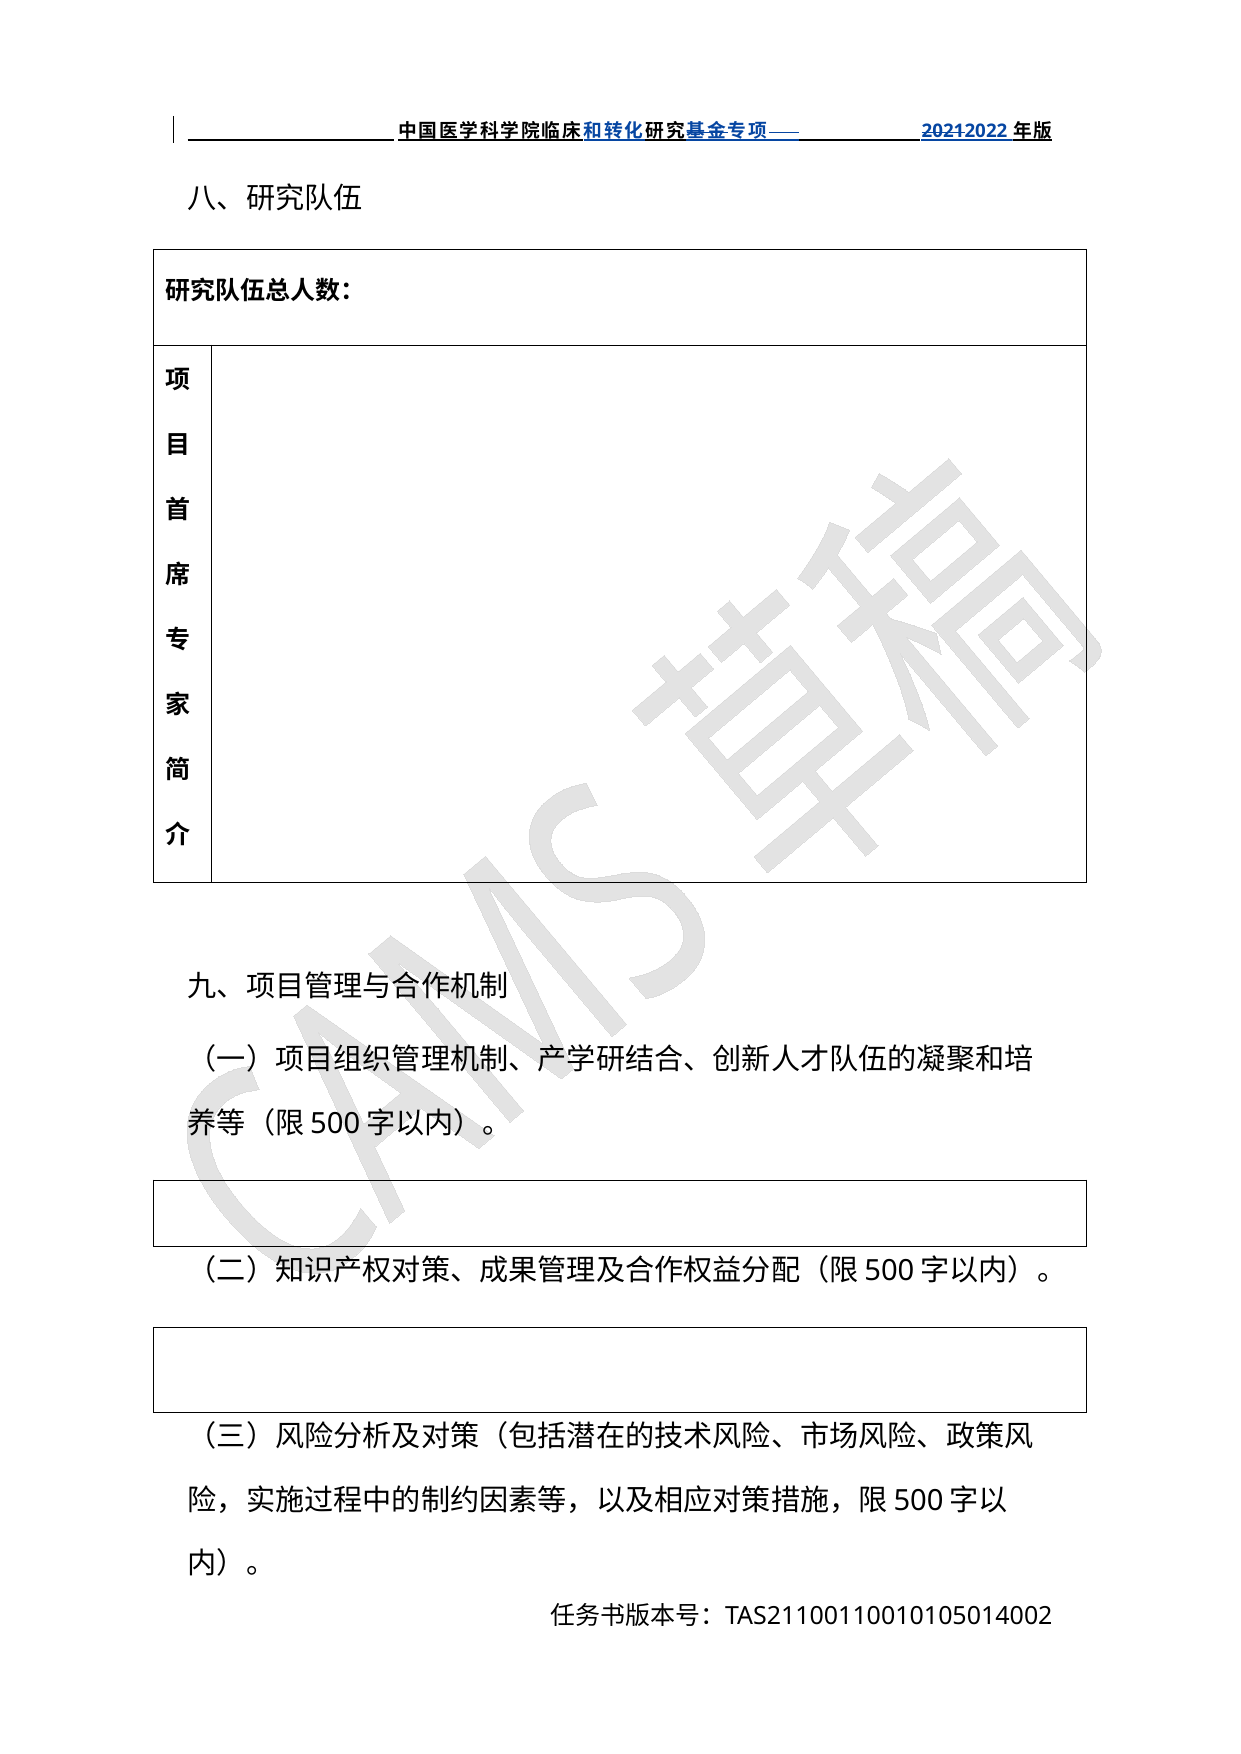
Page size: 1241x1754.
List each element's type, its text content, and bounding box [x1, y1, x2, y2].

table_header [154, 1328, 1086, 1412]
text 九、项目管理与合作机制 [187, 951, 1053, 1016]
table_header 研究队伍总人数： [154, 250, 1086, 344]
table_cell [212, 346, 1086, 882]
table_header [154, 1181, 1086, 1246]
text （一）项目组织管理机制、产学研结合、创新人才队伍的凝聚和培养等（限500字以内）。 [187, 1036, 1053, 1142]
text （三）风险分析及对策（包括潜在的技术风险、市场风险、政策风险，实施过程中的制约因素等，以及相应对策措施，限500字以内）。 [187, 1413, 1053, 1582]
text 八、研究队伍 [187, 164, 1053, 229]
table_cell 项目首席专家简介 [154, 346, 211, 882]
text （二）知识产权对策、成果管理及合作权益分配（限500字以内）。 [187, 1247, 1053, 1289]
